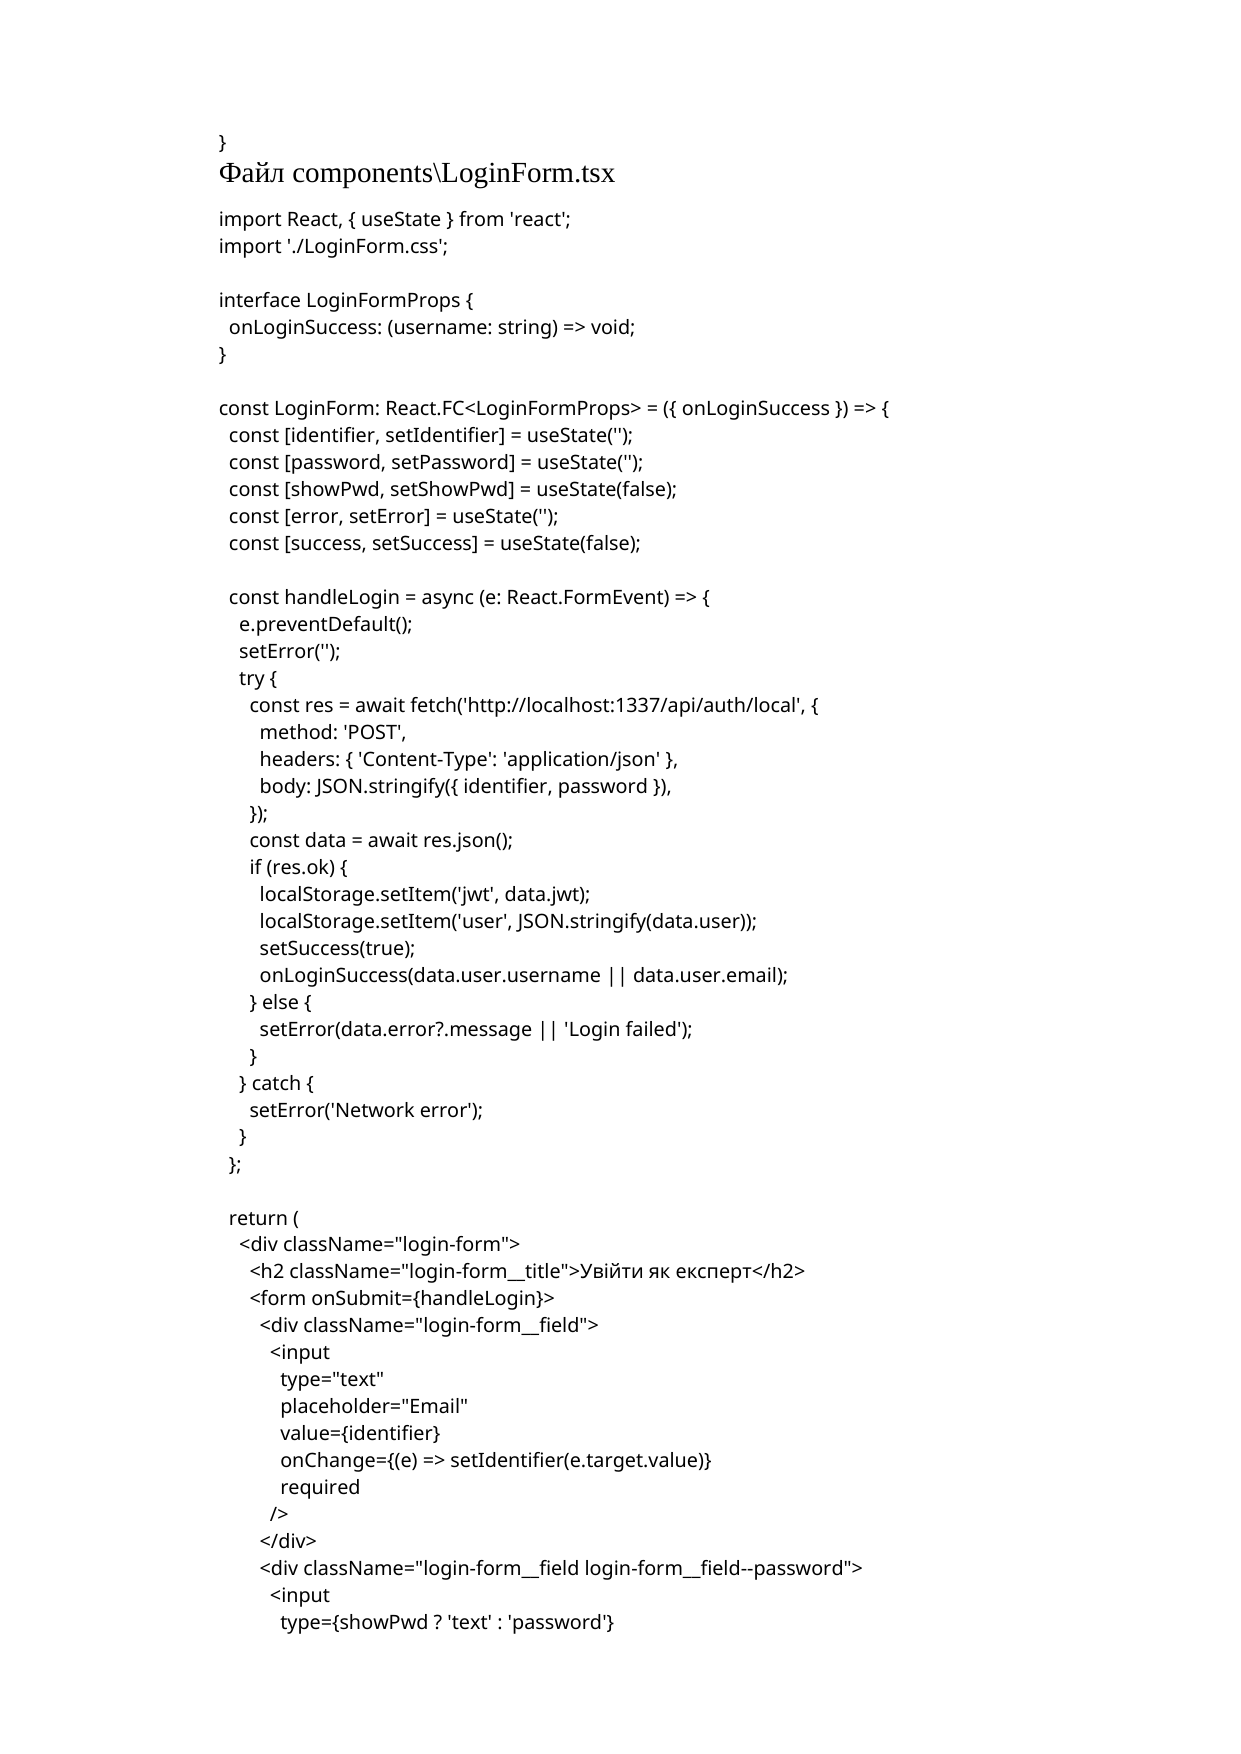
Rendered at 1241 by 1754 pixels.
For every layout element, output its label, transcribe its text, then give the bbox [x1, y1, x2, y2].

text } catch { [218, 1069, 1181, 1096]
text return ( [218, 1204, 1181, 1231]
text Файл components\LoginForm.tsx [218, 155, 1181, 189]
text } [218, 128, 1181, 155]
text setError(''); [218, 637, 1181, 664]
text </div> [218, 1527, 1181, 1554]
text type={showPwd ? 'text' : 'password'} [218, 1608, 1181, 1635]
text const res = await fetch('http://localhost:1337/api/auth/local', { [218, 691, 1181, 718]
text method: 'POST', [218, 718, 1181, 745]
text interface LoginFormProps { [218, 286, 1181, 313]
text required [218, 1473, 1181, 1501]
text const [success, setSuccess] = useState(false); [218, 529, 1181, 556]
text /> [218, 1501, 1181, 1527]
text <input [218, 1581, 1181, 1608]
text <div className="login-form__field login-form__field--password"> [218, 1554, 1181, 1581]
text localStorage.setItem('user', JSON.stringify(data.user)); [218, 907, 1181, 934]
text headers: { 'Content-Type': 'application/json' }, [218, 745, 1181, 772]
text <div className="login-form"> [218, 1231, 1181, 1258]
text value={identifier} [218, 1419, 1181, 1447]
text }; [218, 1150, 1181, 1177]
text } [218, 340, 1181, 367]
text }); [218, 799, 1181, 826]
text import './LoginForm.css'; [218, 232, 1181, 259]
text if (res.ok) { [218, 853, 1181, 880]
text setError(data.error?.message || 'Login failed'); [218, 1015, 1181, 1042]
text onChange={(e) => setIdentifier(e.target.value)} [218, 1447, 1181, 1473]
text const [identifier, setIdentifier] = useState(''); [218, 421, 1181, 448]
text type="text" [218, 1366, 1181, 1393]
text <div className="login-form__field"> [218, 1312, 1181, 1339]
text import React, { useState } from 'react'; [218, 206, 1181, 232]
text try { [218, 664, 1181, 691]
text setSuccess(true); [218, 934, 1181, 961]
text <input [218, 1339, 1181, 1366]
text const [error, setError] = useState(''); [218, 502, 1181, 529]
text const [password, setPassword] = useState(''); [218, 448, 1181, 475]
text onLoginSuccess(data.user.username || data.user.email); [218, 961, 1181, 988]
text const handleLogin = async (e: React.FormEvent) => { [218, 583, 1181, 610]
text const data = await res.json(); [218, 826, 1181, 853]
text onLoginSuccess: (username: string) => void; [218, 313, 1181, 340]
text setError('Network error'); [218, 1096, 1181, 1123]
text <form onSubmit={handleLogin}> [218, 1285, 1181, 1312]
text } [218, 1042, 1181, 1069]
text localStorage.setItem('jwt', data.jwt); [218, 880, 1181, 907]
text <h2 className="login-form__title">Увійти як експерт</h2> [218, 1258, 1181, 1285]
text const LoginForm: React.FC<LoginFormProps> = ({ onLoginSuccess }) => { [218, 394, 1181, 421]
text const [showPwd, setShowPwd] = useState(false); [218, 475, 1181, 502]
text e.preventDefault(); [218, 610, 1181, 637]
text placeholder="Email" [218, 1393, 1181, 1419]
text } [218, 1123, 1181, 1150]
text } else { [218, 988, 1181, 1015]
text body: JSON.stringify({ identifier, password }), [218, 772, 1181, 799]
